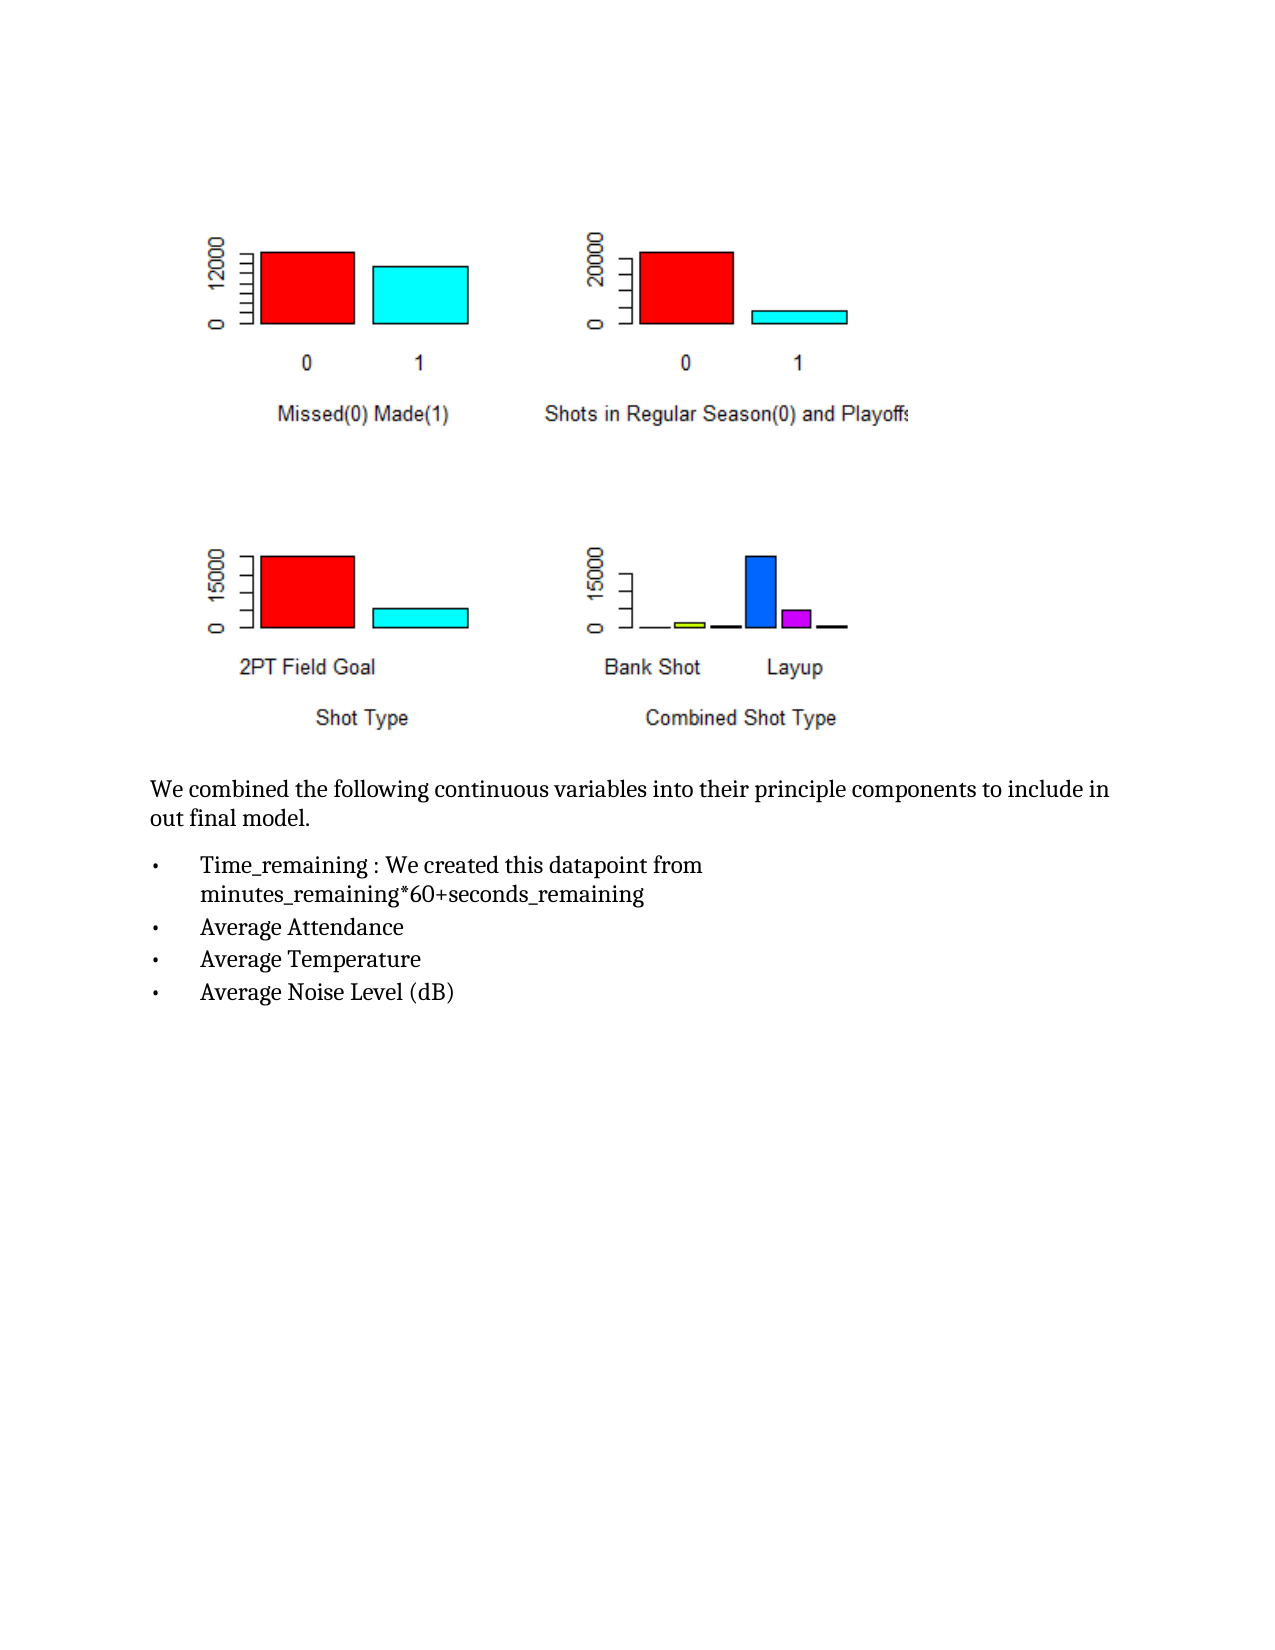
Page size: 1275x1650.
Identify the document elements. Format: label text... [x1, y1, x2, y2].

picture [150, 150, 908, 757]
list Average Temperature [150, 945, 1125, 974]
list Average Noise Level (dB) [150, 978, 1125, 1006]
text We combined the following continuous variables into their principle components to include in out final model. [150, 775, 1125, 833]
list Time_remaining : We created this datapoint from minutes_remaining*60+seconds_remaining [150, 851, 1125, 909]
list Average Attendance [150, 913, 1125, 941]
